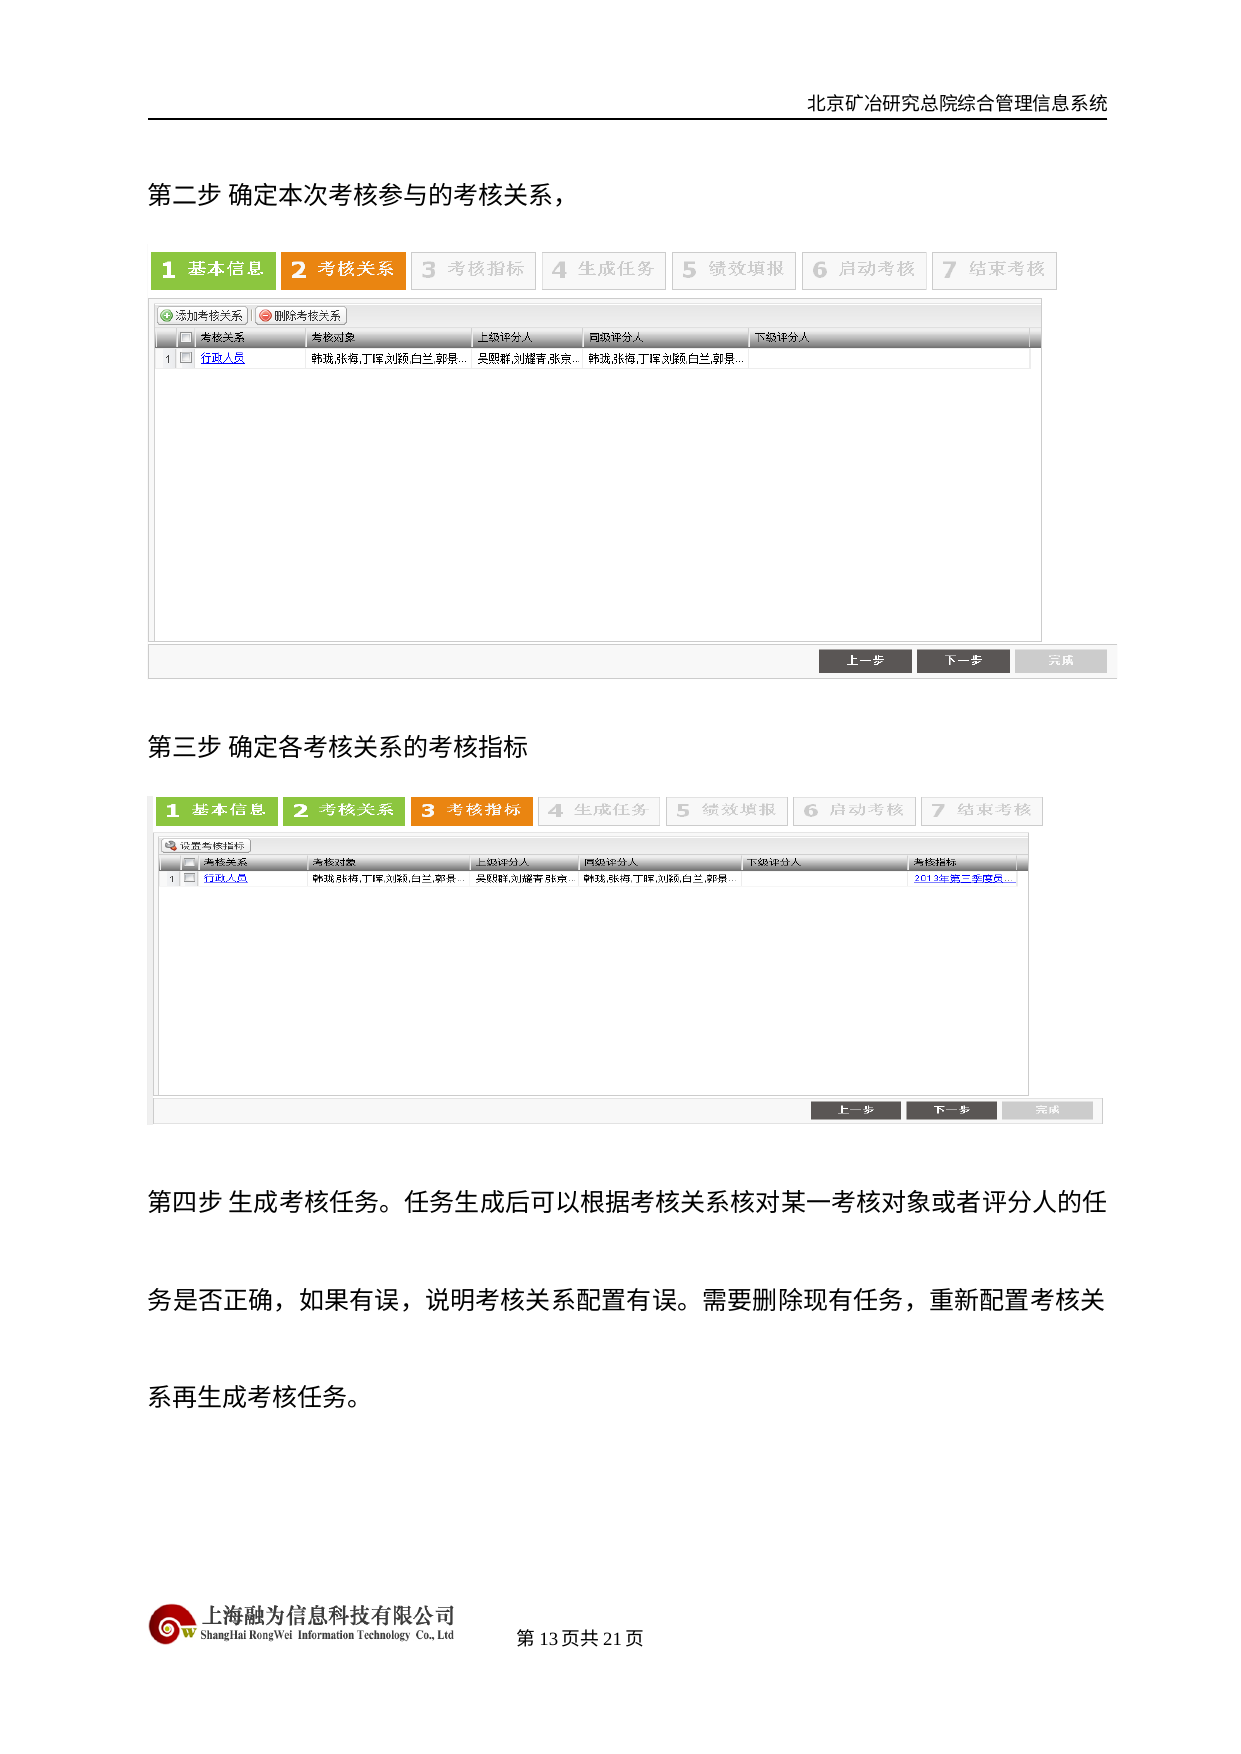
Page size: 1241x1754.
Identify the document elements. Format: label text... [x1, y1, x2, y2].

picture [147, 1601, 454, 1646]
picture [147, 796, 1106, 1125]
text 第四步 生成考核任务。任务生成后可以根据考核关系核对某一考核对象或者评分人的任务是否正确，如果有误，说明考核关系配置有误。需要删除现有任务，重新配置考核关系再生成考核任务。 [148, 1168, 1107, 1428]
text 第二步 确定本次考核参与的考核关系， [148, 161, 1107, 226]
text 第三步 确定各考核关系的考核指标 [148, 713, 1107, 778]
picture [147, 244, 1118, 680]
